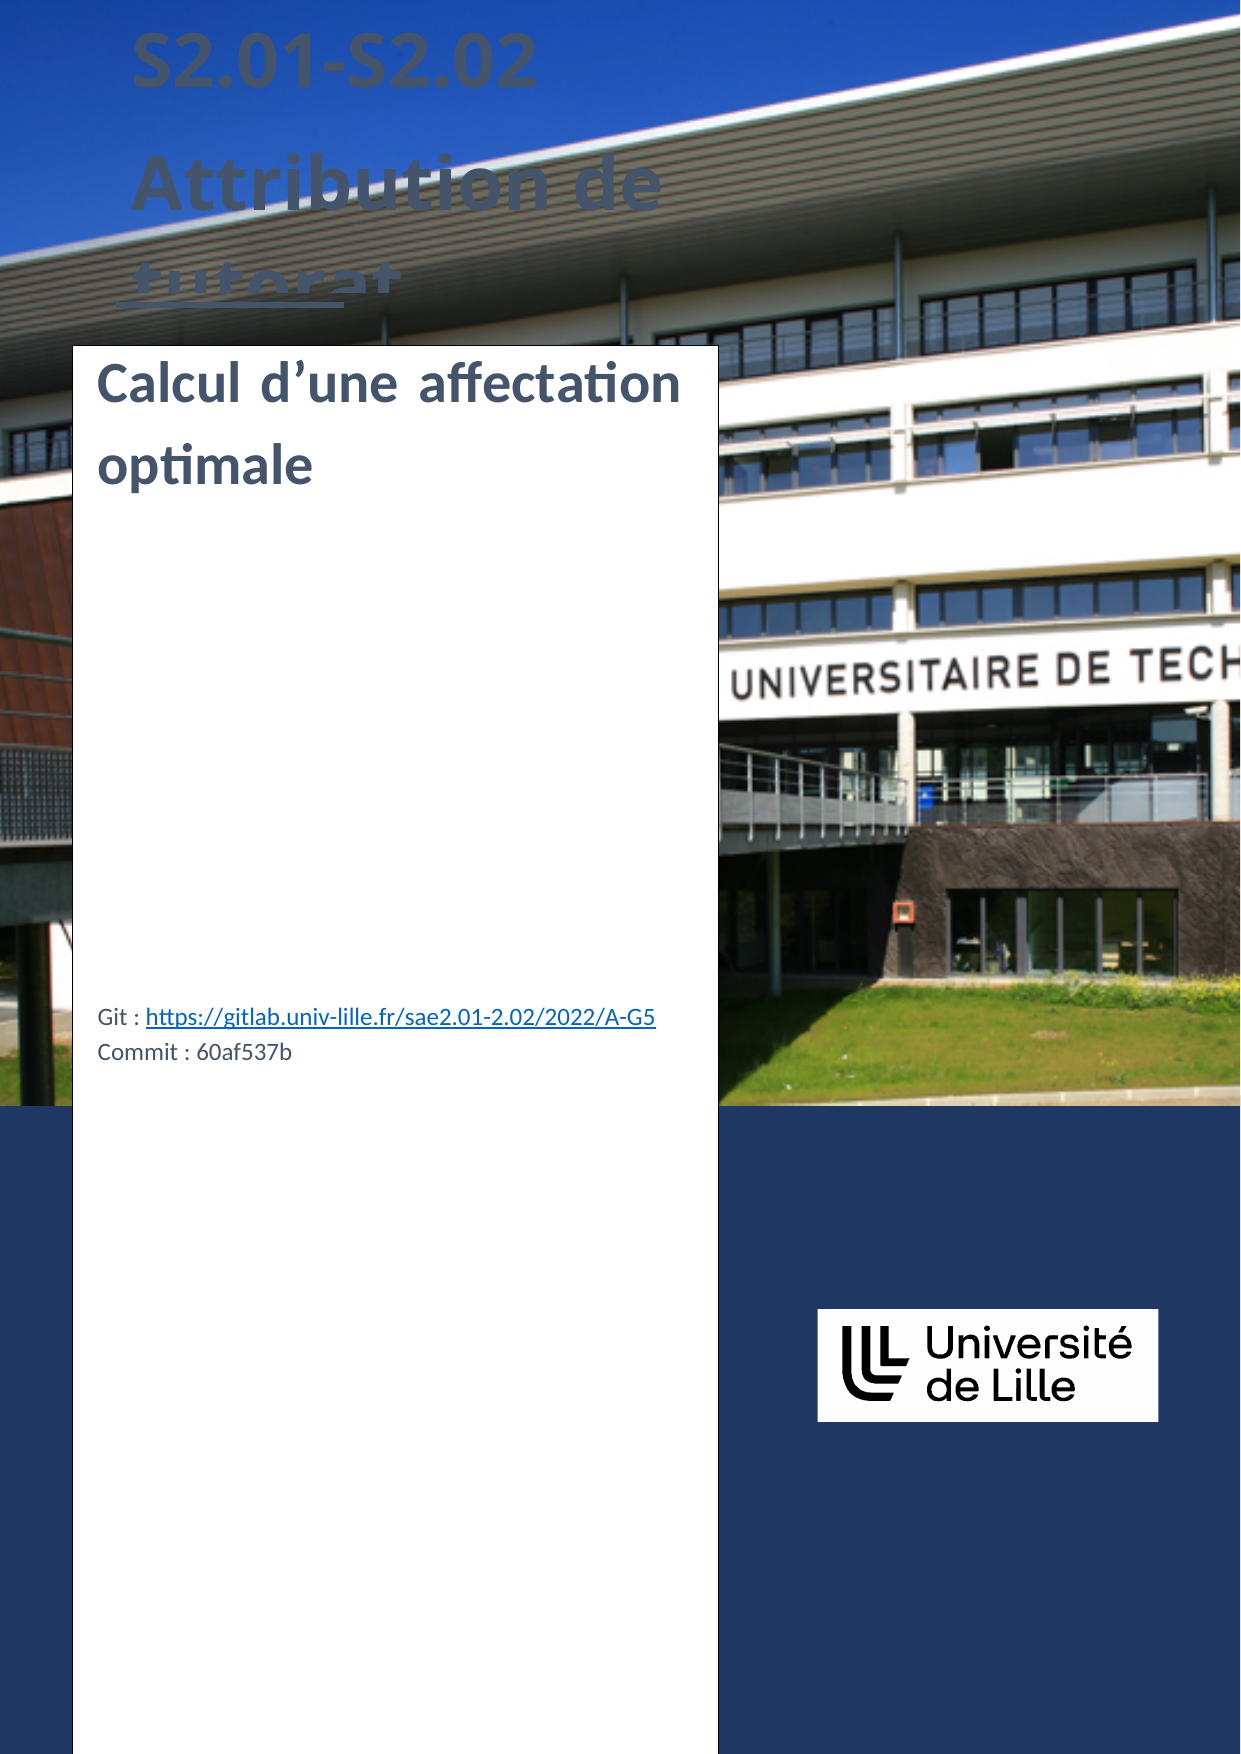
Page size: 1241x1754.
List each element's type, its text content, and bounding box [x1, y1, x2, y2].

table_header [98, 0, 682, 346]
table_cell Calcul d’une affectation optimale Git : https://gitlab.univ-lille.fr/sae2.01-2.02/2022/A-G5 Commit : 60af537b [98, 346, 682, 1754]
picture [0, 0, 98, 1106]
picture [682, 0, 1241, 1106]
